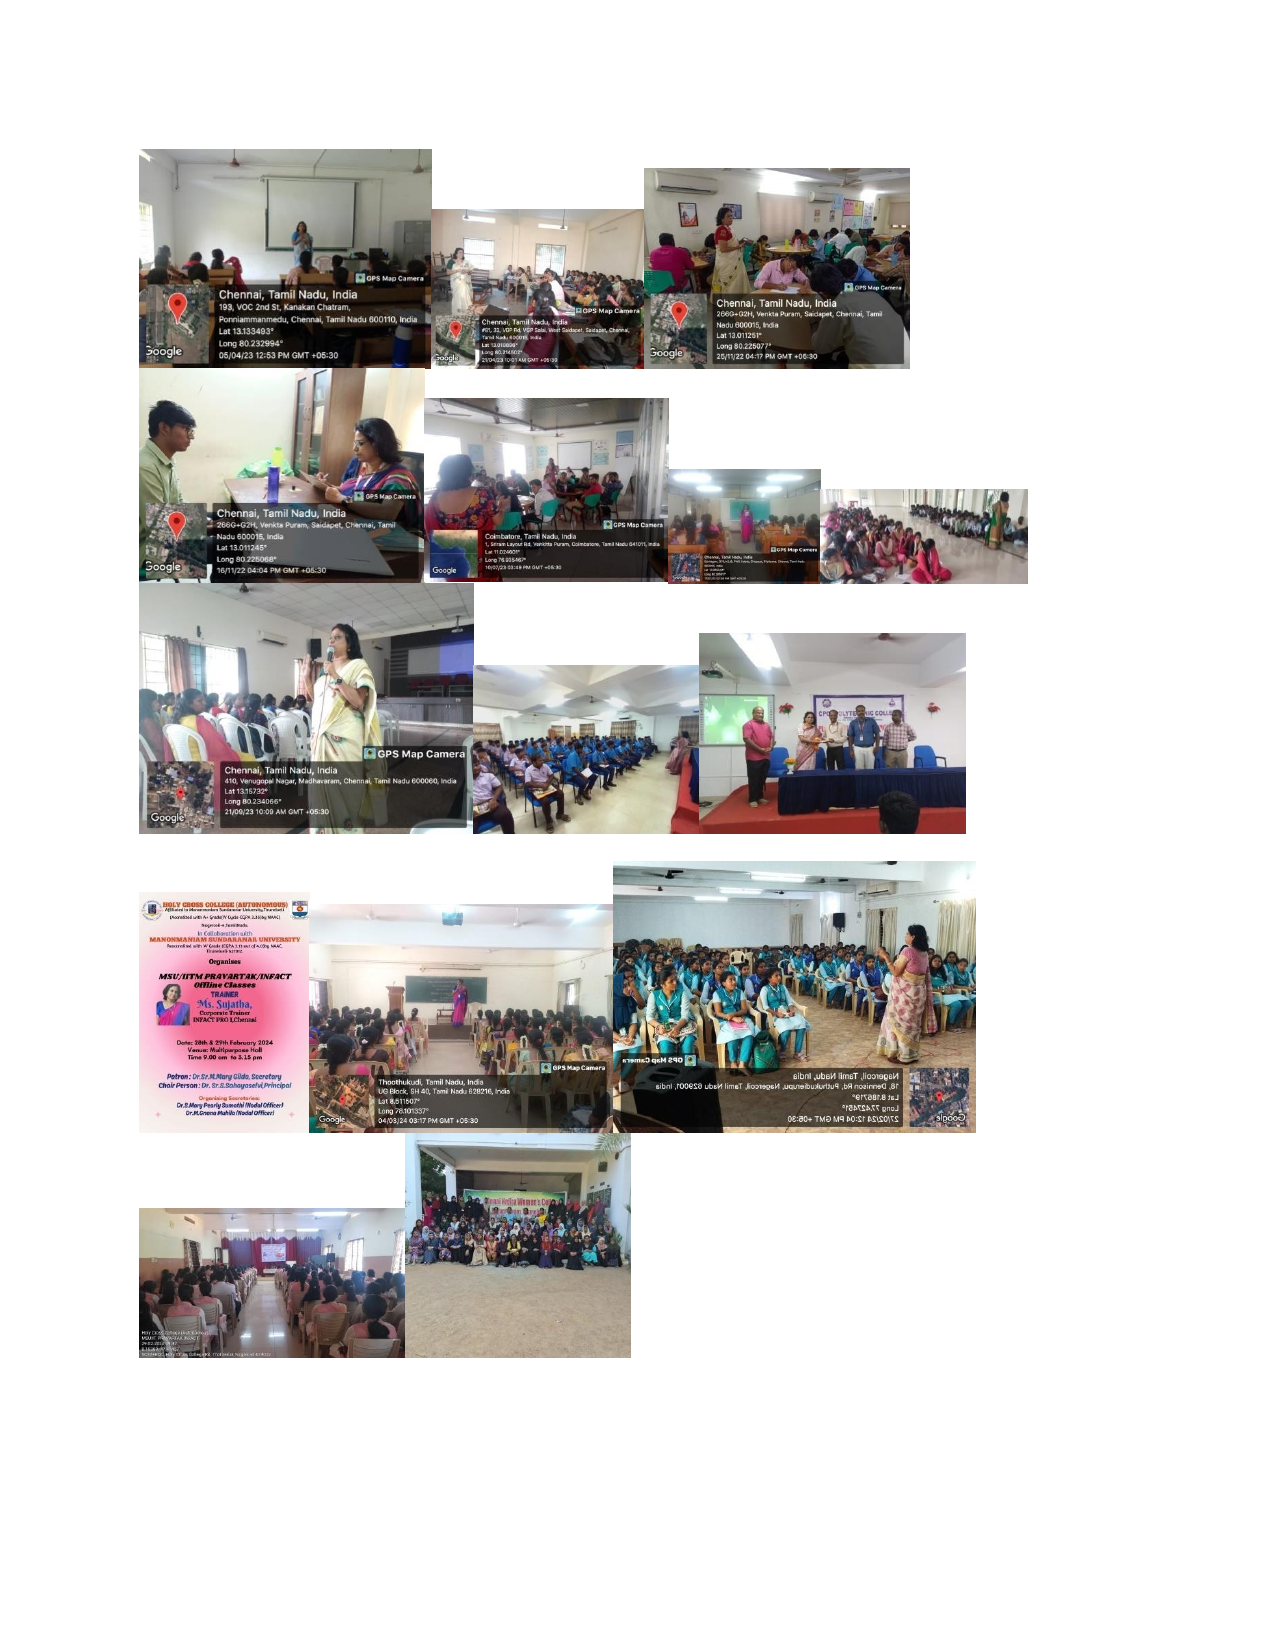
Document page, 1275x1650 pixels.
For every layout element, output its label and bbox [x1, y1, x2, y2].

picture [139, 861, 976, 1358]
picture [139, 149, 1028, 834]
